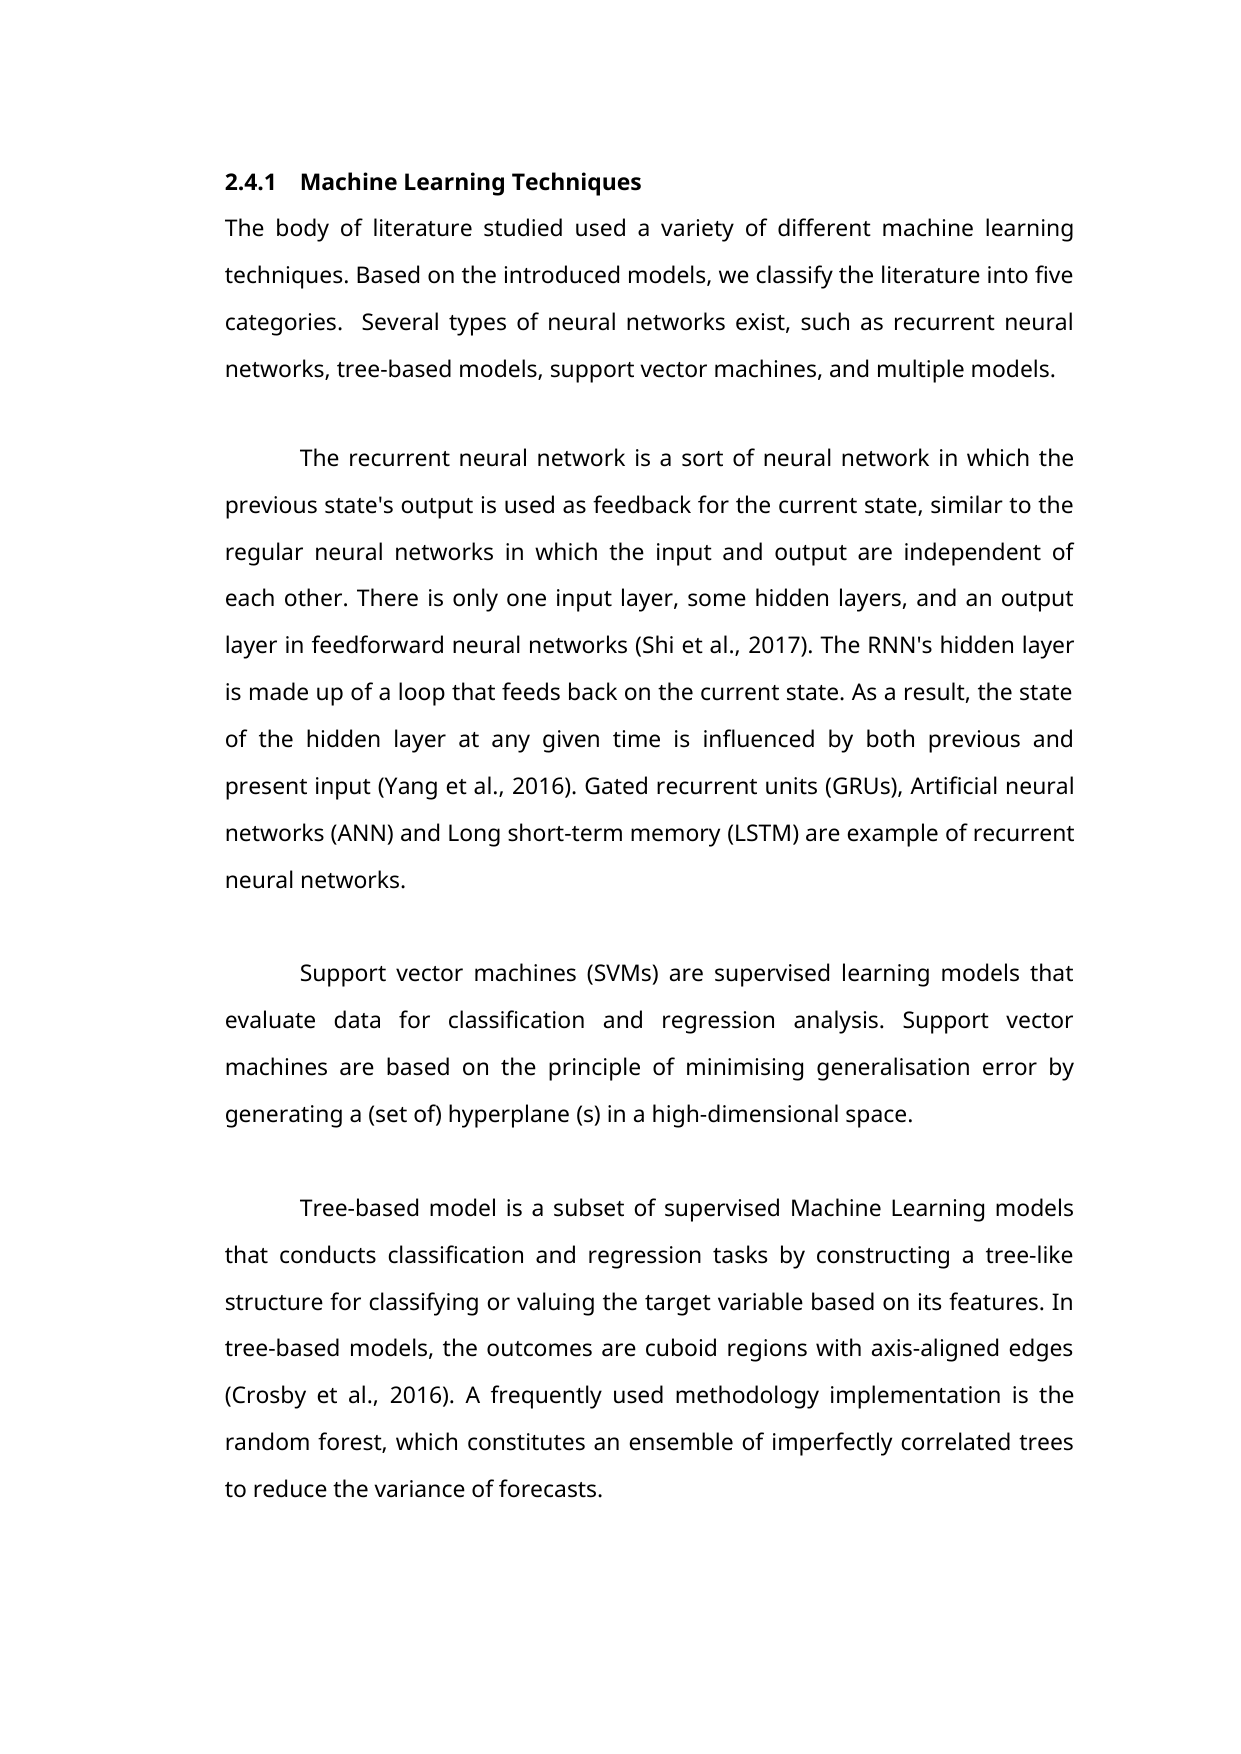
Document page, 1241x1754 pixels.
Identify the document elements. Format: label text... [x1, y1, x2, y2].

text The recurrent neural network is a sort of neural network in which the previous state's output is used as feedback for the current state, similar to the regular neural networks in which the input and output are independent of each other. There is only one input layer, some hidden layers, and an output layer in feedforward neural networks (Shi et al., 2017). The RNN's hidden layer is made up of a loop that feeds back on the current state. As a result, the state of the hidden layer at any given time is influenced by both previous and present input (Yang et al., 2016). Gated recurrent units (GRUs), Artificial neural networks (ANN) and Long short-term memory (LSTM) are example of recurrent neural networks. [224, 442, 1075, 895]
text Tree-based model is a subset of supervised Machine Learning models that conducts classification and regression tasks by constructing a tree-like structure for classifying or valuing the target variable based on its features. In tree-based models, the outcomes are cuboid regions with axis-aligned edges (Crosby et al., 2016). A frequently used methodology implementation is the random forest, which constitutes an ensemble of imperfectly correlated trees to reduce the variance of forecasts. [224, 1192, 1075, 1504]
text 2.4.1 Machine Learning Techniques [224, 165, 1075, 197]
text Support vector machines (SVMs) are supervised learning models that evaluate data for classification and regression analysis. Support vector machines are based on the principle of minimising generalisation error by generating a (set of) hyperplane (s) in a high-dimensional space. [224, 957, 1075, 1129]
text The body of literature studied used a variety of different machine learning techniques. Based on the introduced models, we classify the literature into five categories. Several types of neural networks exist, such as recurrent neural networks, tree-based models, support vector machines, and multiple models. [224, 212, 1075, 384]
